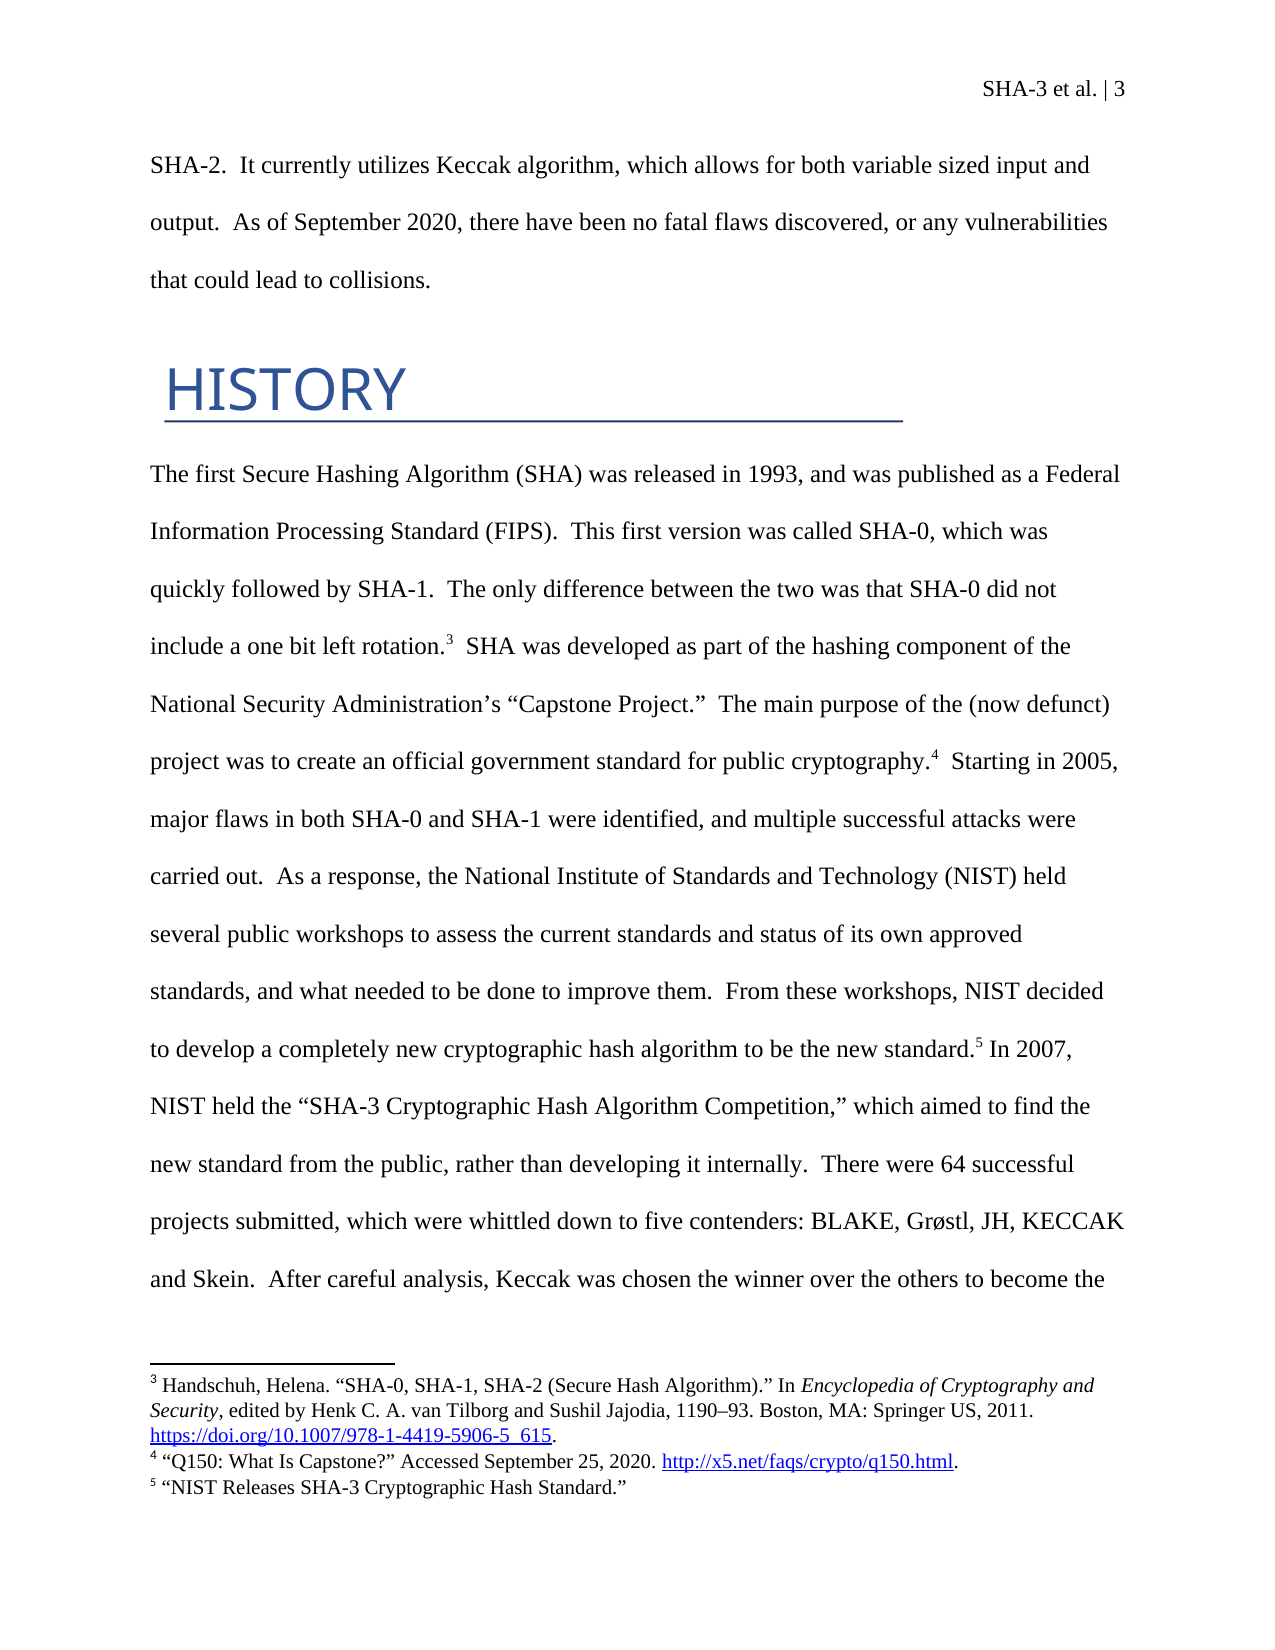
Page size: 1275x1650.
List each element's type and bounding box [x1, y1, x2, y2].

text [150, 150, 1125, 294]
text [150, 459, 1125, 1292]
